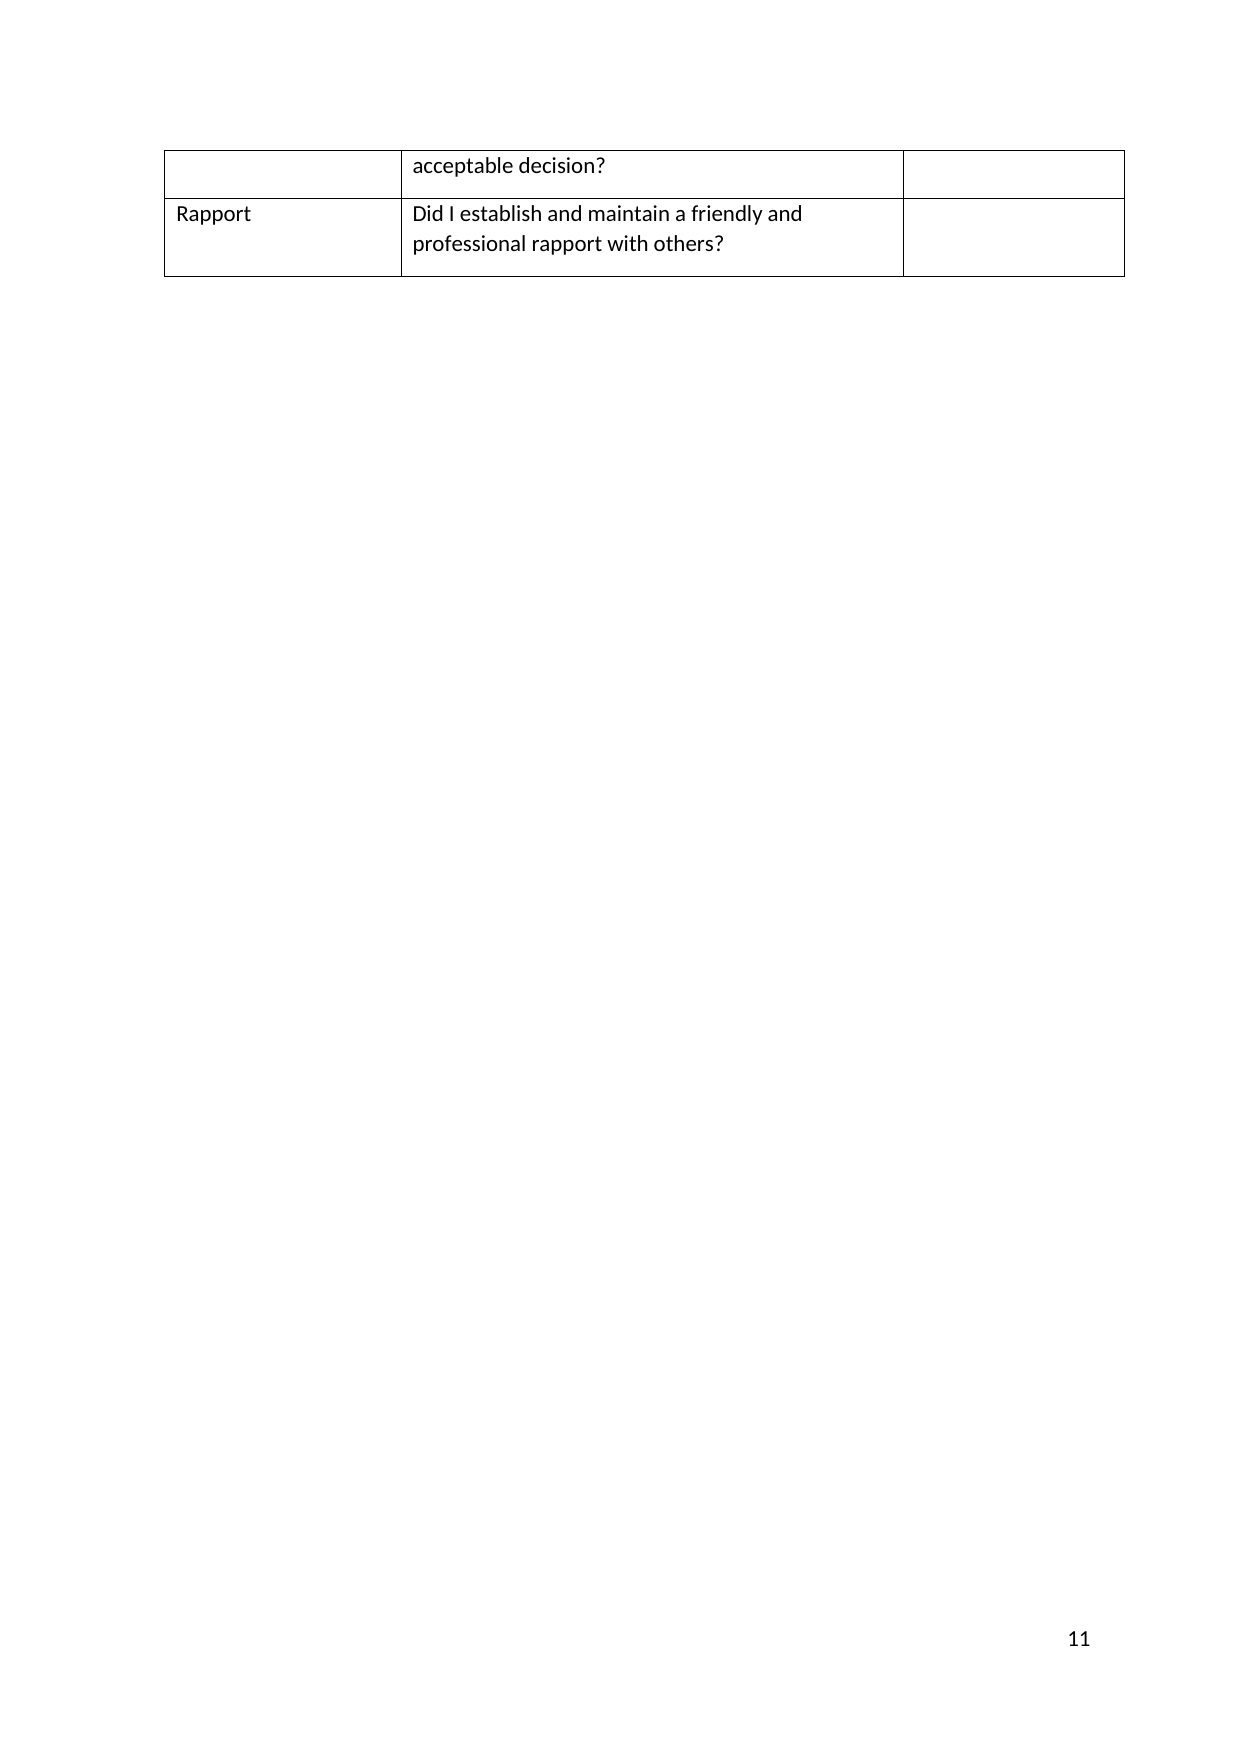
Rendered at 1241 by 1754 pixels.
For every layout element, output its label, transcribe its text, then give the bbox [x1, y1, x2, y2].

table_cell [904, 199, 1124, 276]
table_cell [402, 151, 903, 198]
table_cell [165, 151, 401, 198]
table_cell [904, 151, 1124, 198]
table_cell Rapport [165, 199, 401, 276]
table_cell Did I establish and maintain a friendly and professional rapport with others? [402, 199, 903, 276]
